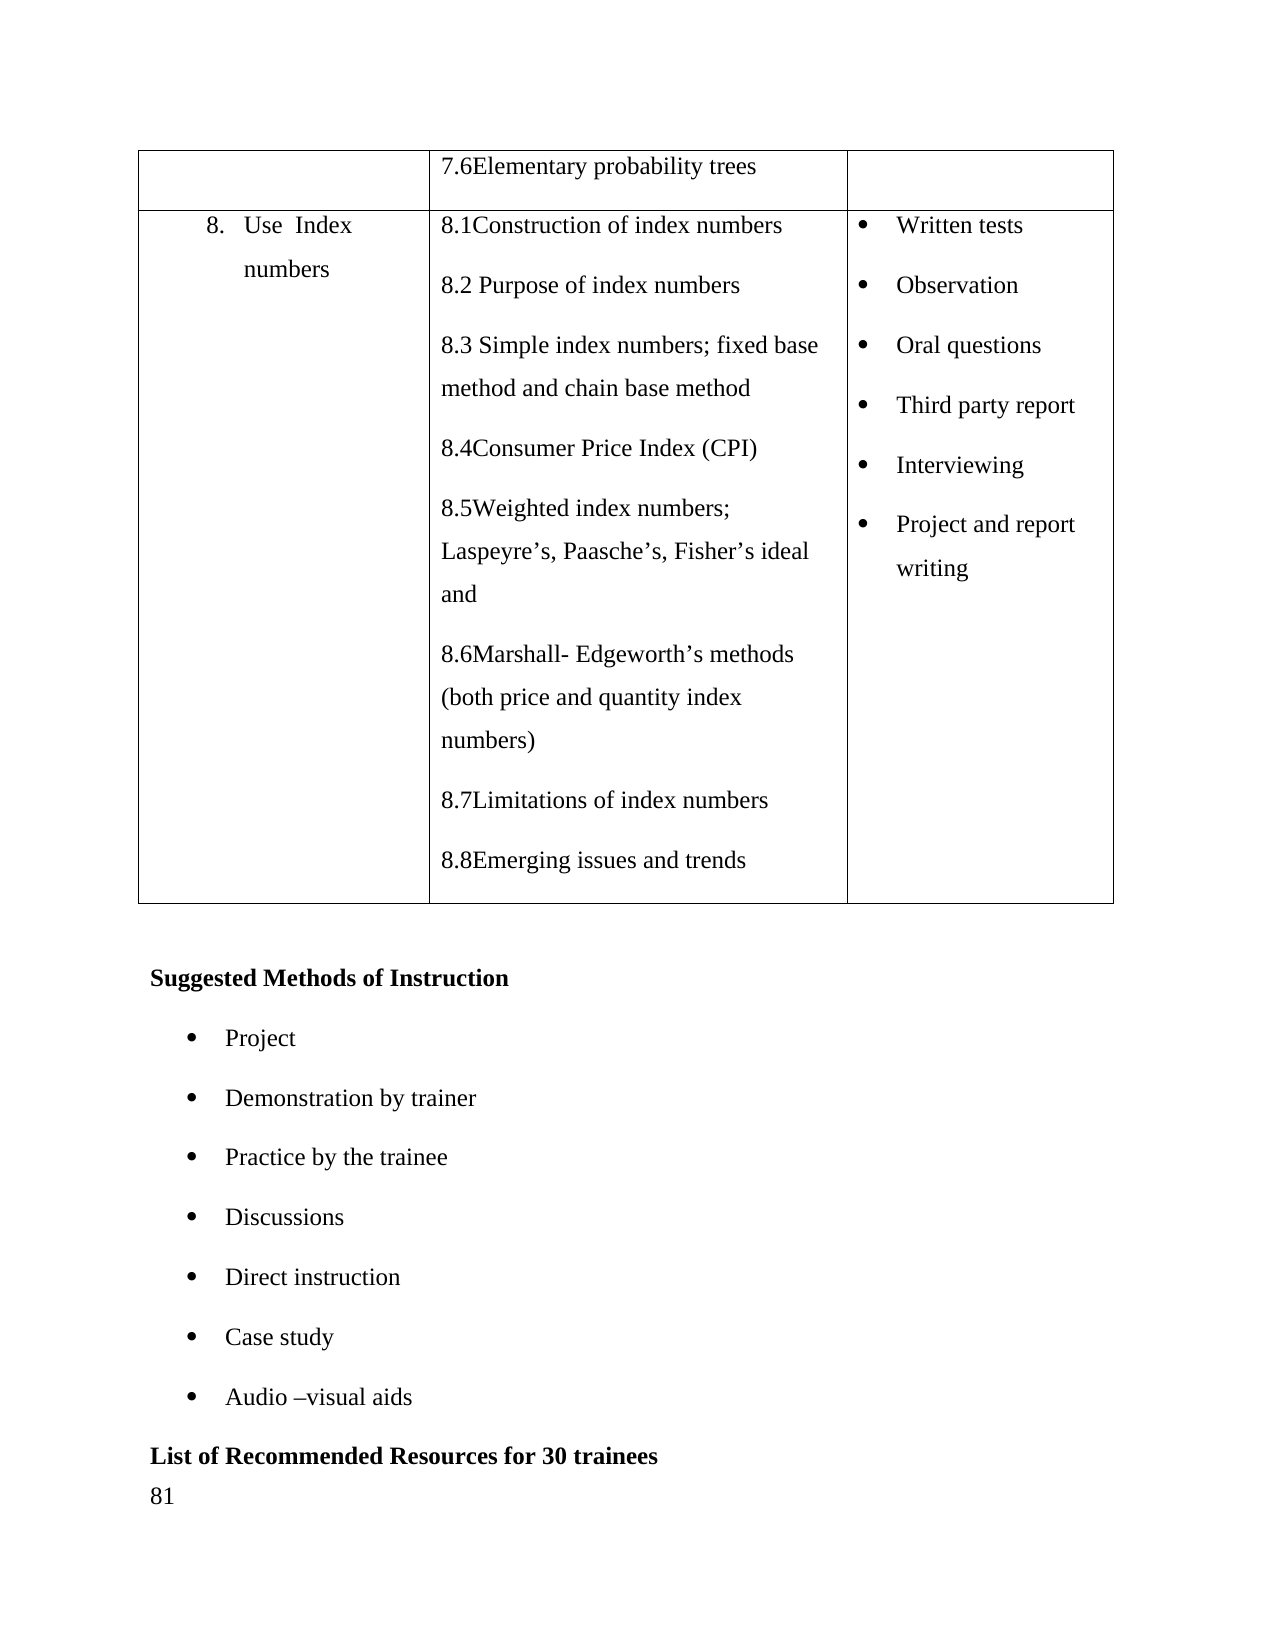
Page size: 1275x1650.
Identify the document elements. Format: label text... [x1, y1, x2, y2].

table_cell Written tests Observation Oral questions Third party report Interviewing Project and report writing [848, 211, 1113, 903]
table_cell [430, 151, 847, 209]
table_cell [848, 151, 1113, 209]
table_cell 8.1Construction of index numbers 8.2 Purpose of index numbers 8.3 Simple index numbers; fixed base method and chain base method 8.4Consumer Price Index (CPI) 8.5Weighted index numbers; Laspeyre’s, Paasche’s, Fisher’s ideal and 8.6Marshall- Edgeworth’s methods (both price and quantity index numbers) 8.7Limitations of index numbers 8.8Emerging issues and trends [430, 211, 847, 903]
list Audio –visual aids [187, 1382, 1125, 1410]
text List of Recommended Resources for 30 trainees [150, 1441, 1125, 1470]
list Practice by the trainee [187, 1142, 1125, 1171]
table_cell Use Index numbers [139, 211, 429, 903]
list Case study [187, 1322, 1125, 1351]
list Demonstration by trainer [187, 1083, 1125, 1111]
text Suggested Methods of Instruction [150, 963, 1125, 992]
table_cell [139, 151, 429, 209]
list Project [187, 1023, 1125, 1052]
list Direct instruction [187, 1262, 1125, 1291]
list Discussions [187, 1202, 1125, 1231]
